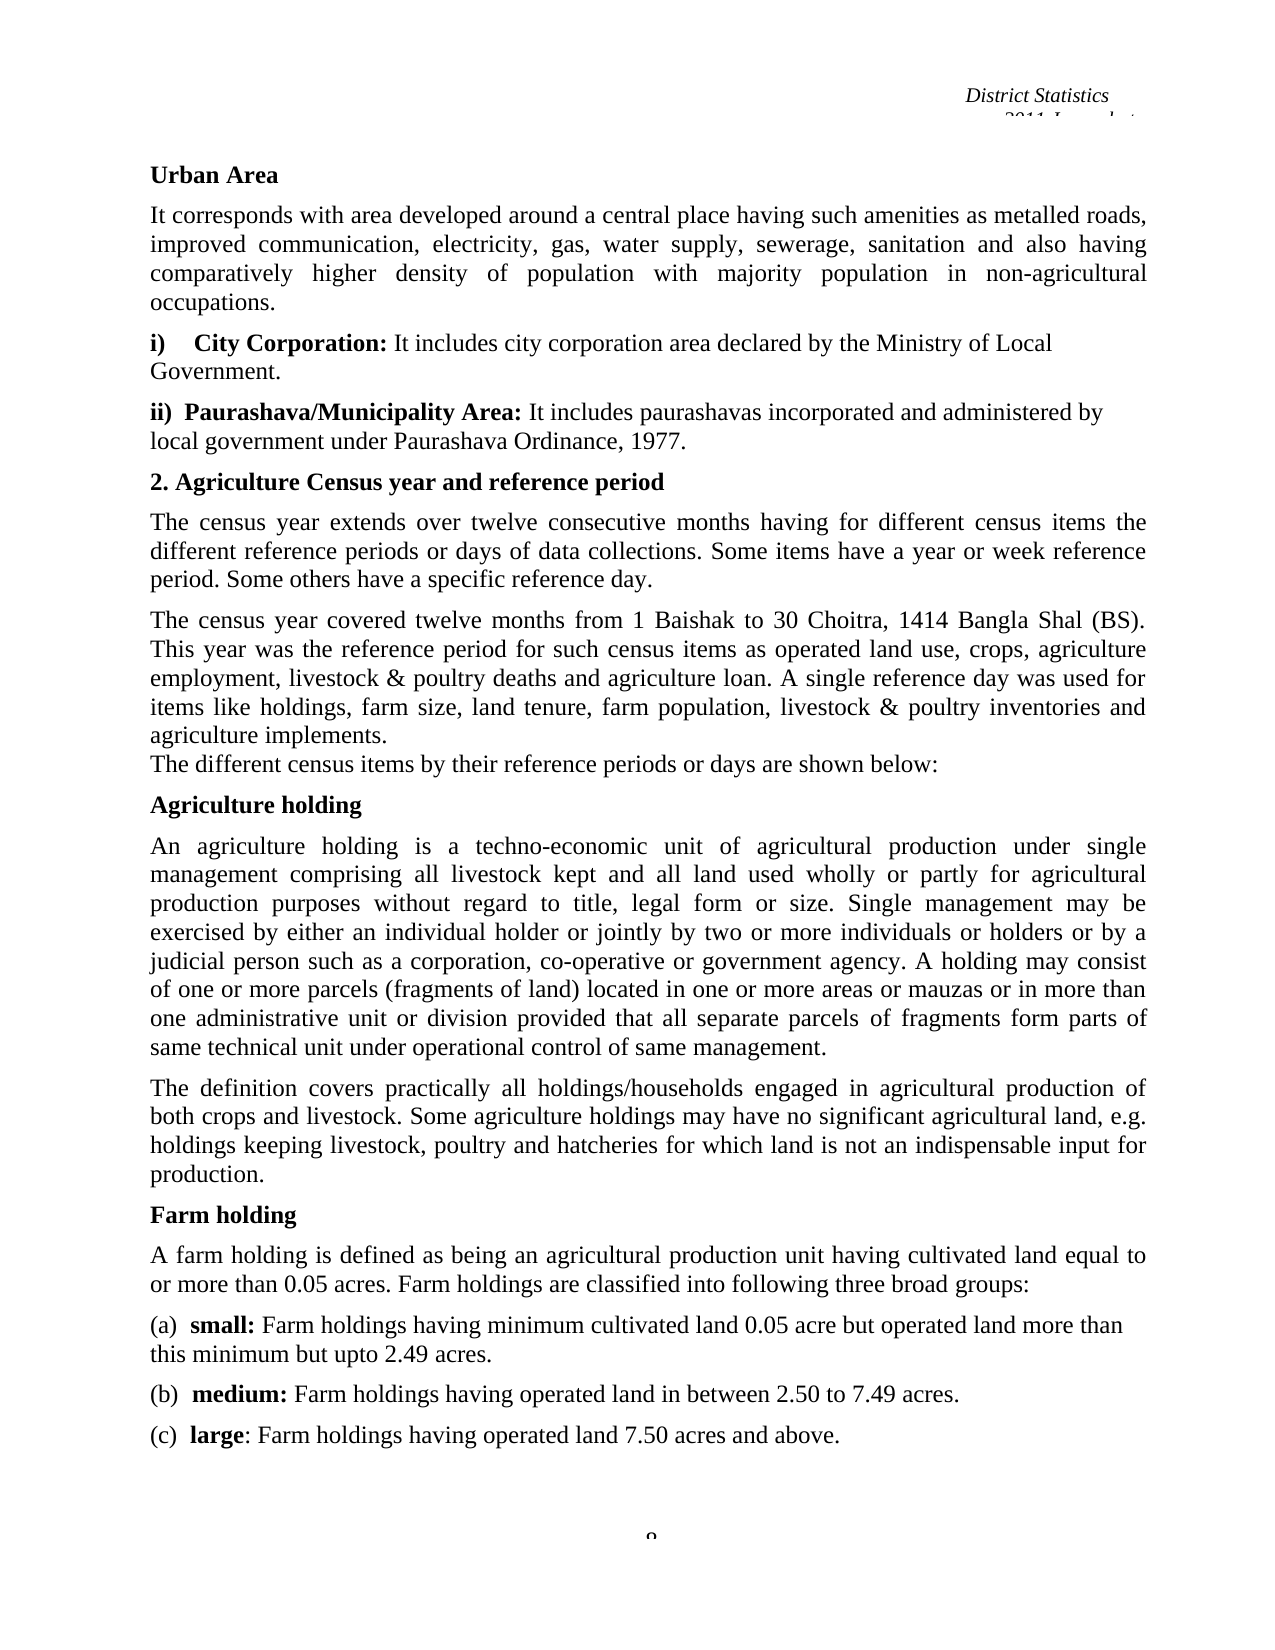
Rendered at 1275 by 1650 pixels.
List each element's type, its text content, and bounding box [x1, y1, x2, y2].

subtitle Farm holding [150, 1200, 1173, 1229]
list City Corporation: It includes city corporation area declared by the Ministry of Local Government. [150, 328, 1147, 385]
text The census year covered twelve months from 1 Baishak to 30 Choitra, 1414 Bangla Shal (BS). This year was the reference period for such census items as operated land use, crops, agriculture employment, livestock & poultry deaths and agriculture loan. A single reference day was used for items like holdings, farm size, land tenure, farm population, livestock & poultry inventories and agriculture implements. [150, 605, 1147, 749]
subtitle Agriculture Census year and reference period [150, 467, 1173, 496]
list small: Farm holdings having minimum cultivated land 0.05 acre but operated land more than this minimum but upto 2.49 acres. [150, 1310, 1129, 1368]
subtitle Urban Area [150, 160, 1173, 189]
list large: Farm holdings having operated land 7.50 acres and above. [150, 1420, 1173, 1449]
list Paurashava/Municipality Area: It includes paurashavas incorporated and administered by local government under Paurashava Ordinance, 1977. [150, 397, 1148, 454]
text The census year extends over twelve consecutive months having for different census items the different reference periods or days of data collections. Some items have a year or week reference period. Some others have a specific reference day. [150, 507, 1147, 593]
text An agriculture holding is a techno-economic unit of agricultural production under single management comprising all livestock kept and all land used wholly or partly for agricultural production purposes without regard to title, legal form or size. Single management may be exercised by either an individual holder or jointly by two or more individuals or holders or by a judicial person such as a corporation, co-operative or government agency. A holding may consist of one or more parcels (fragments of land) located in one or more areas or mauzas or in more than one administrative unit or division provided that all separate parcels of fragments form parts of same technical unit under operational control of same management. [150, 831, 1148, 1061]
text It corresponds with area developed around a central place having such amenities as metalled roads, improved communication, electricity, gas, water supply, sewerage, sanitation and also having comparatively higher density of population with majority population in non-agricultural occupations. [150, 201, 1148, 316]
list medium: Farm holdings having operated land in between 2.50 to 7.49 acres. [150, 1379, 1173, 1408]
text A farm holding is defined as being an agricultural production unit having cultivated land equal to or more than 0.05 acres. Farm holdings are classified into following three broad groups: [150, 1241, 1148, 1298]
text The different census items by their reference periods or days are shown below: [150, 749, 1173, 778]
text The definition covers practically all holdings/households engaged in agricultural production of both crops and livestock. Some agriculture holdings may have no significant agricultural land, e.g. holdings keeping livestock, poultry and hatcheries for which land is not an indispensable input for production. [150, 1073, 1147, 1188]
subtitle Agriculture holding [150, 790, 1173, 819]
